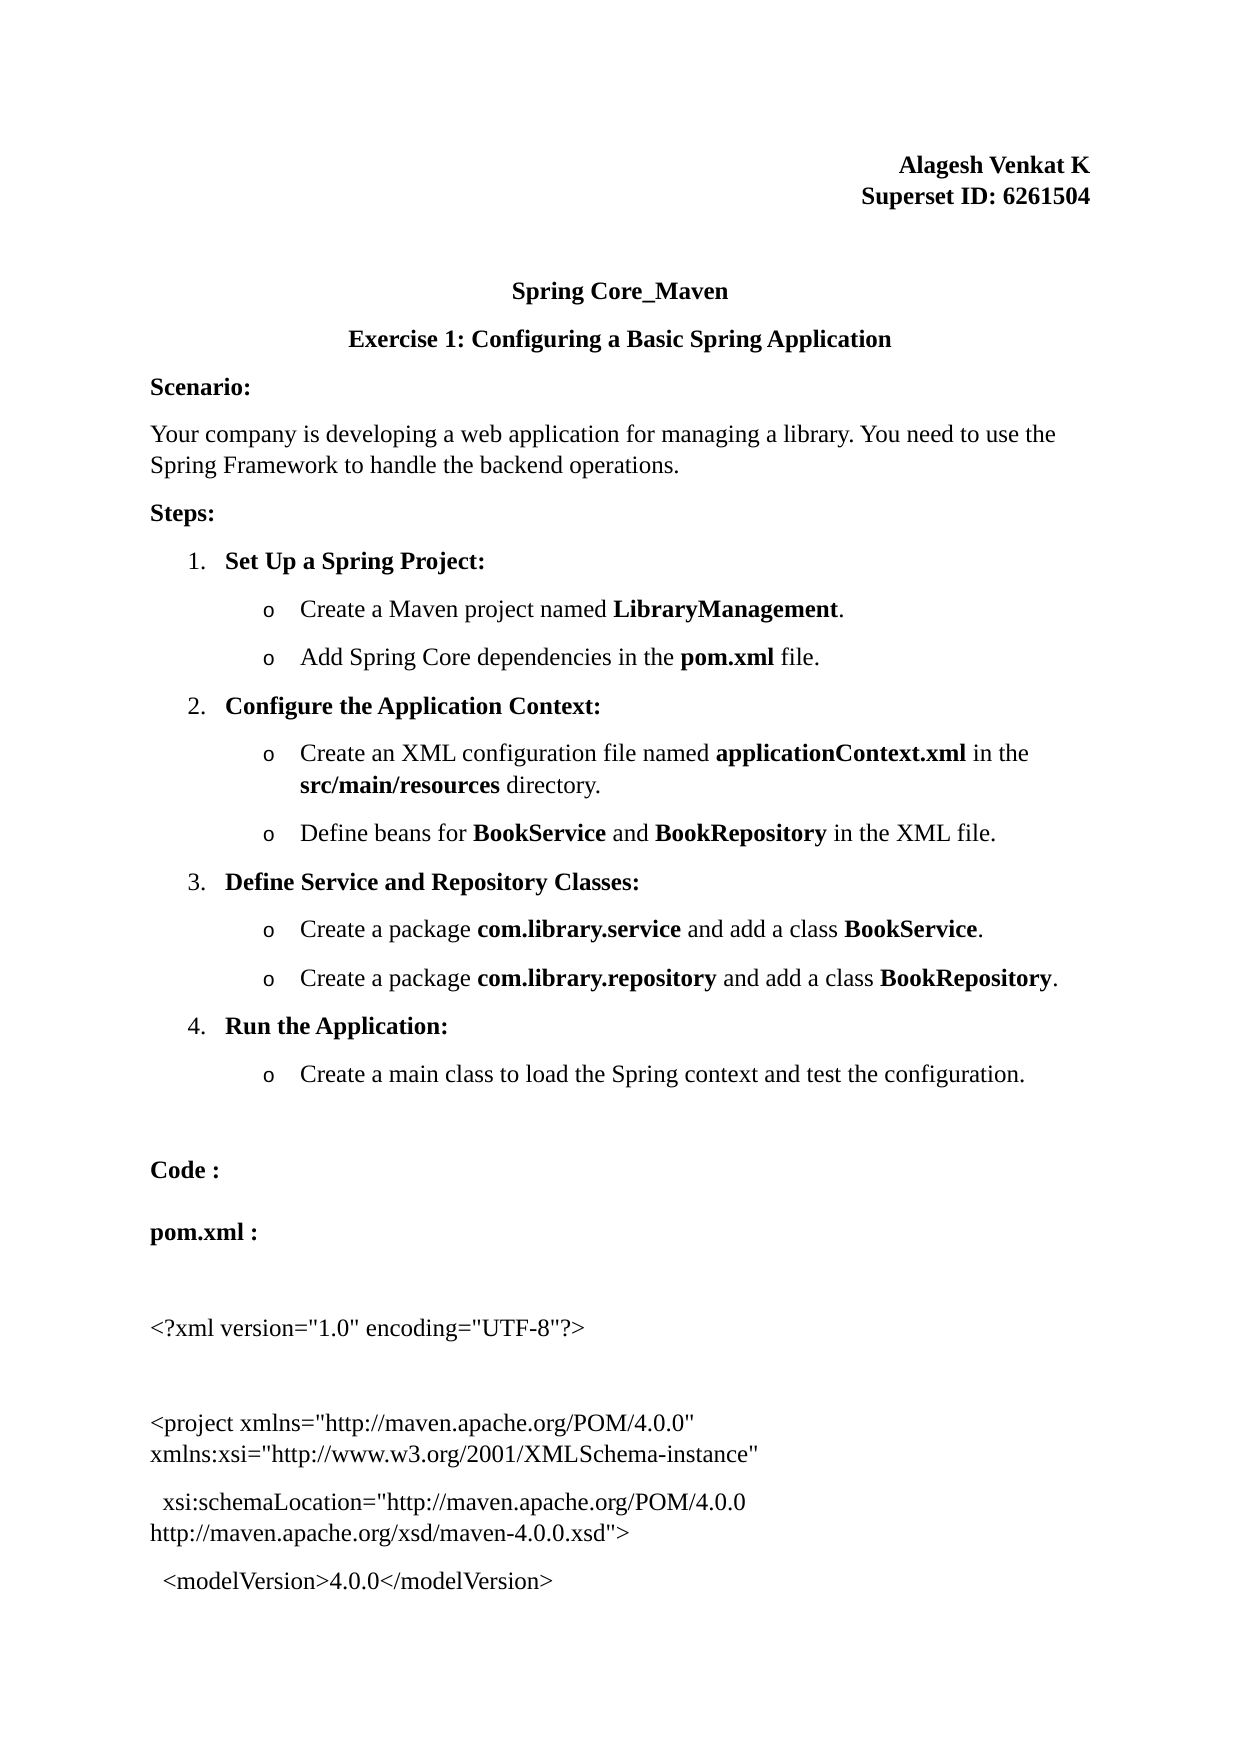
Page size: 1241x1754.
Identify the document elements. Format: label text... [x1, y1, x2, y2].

list Create a package com.library.service and add a class BookService. [262, 914, 1090, 944]
list Create a Maven project named LibraryManagement. [262, 594, 1090, 623]
list Define beans for BookService and BookRepository in the XML file. [262, 818, 1090, 848]
list Define Service and Repository Classes: [187, 867, 1090, 895]
text Steps: [150, 498, 1090, 527]
list Run the Application: [187, 1011, 1090, 1040]
text Code : pom.xml : [150, 1155, 1090, 1246]
list Create a package com.library.repository and add a class BookRepository. [262, 963, 1090, 992]
list Add Spring Core dependencies in the pom.xml file. [262, 642, 1090, 672]
text <project xmlns="http://maven.apache.org/POM/4.0.0" xmlns:xsi="http://www.w3.org/2001/XMLSchema-instance" [150, 1408, 1090, 1468]
text Your company is developing a web application for managing a library. You need to use the Spring Framework to handle the backend operations. [150, 419, 1090, 479]
text Spring Core_Maven [150, 276, 1090, 305]
text Exercise 1: Configuring a Basic Spring Application [150, 324, 1090, 353]
text Scenario: [150, 372, 1090, 401]
list Create an XML configuration file named applicationContext.xml in the src/main/resources directory. [262, 738, 1090, 799]
text xsi:schemaLocation="http://maven.apache.org/POM/4.0.0 http://maven.apache.org/xsd/maven-4.0.0.xsd"> [150, 1487, 1090, 1547]
list Configure the Application Context: [187, 691, 1090, 719]
list Create a main class to load the Spring context and test the configuration. [262, 1059, 1090, 1089]
list Set Up a Spring Project: [187, 546, 1090, 575]
text <?xml version="1.0" encoding="UTF-8"?> [150, 1313, 1090, 1342]
text <modelVersion>4.0.0</modelVersion> [150, 1566, 1090, 1594]
text Alagesh Venkat K Superset ID: 6261504 [150, 150, 1090, 210]
